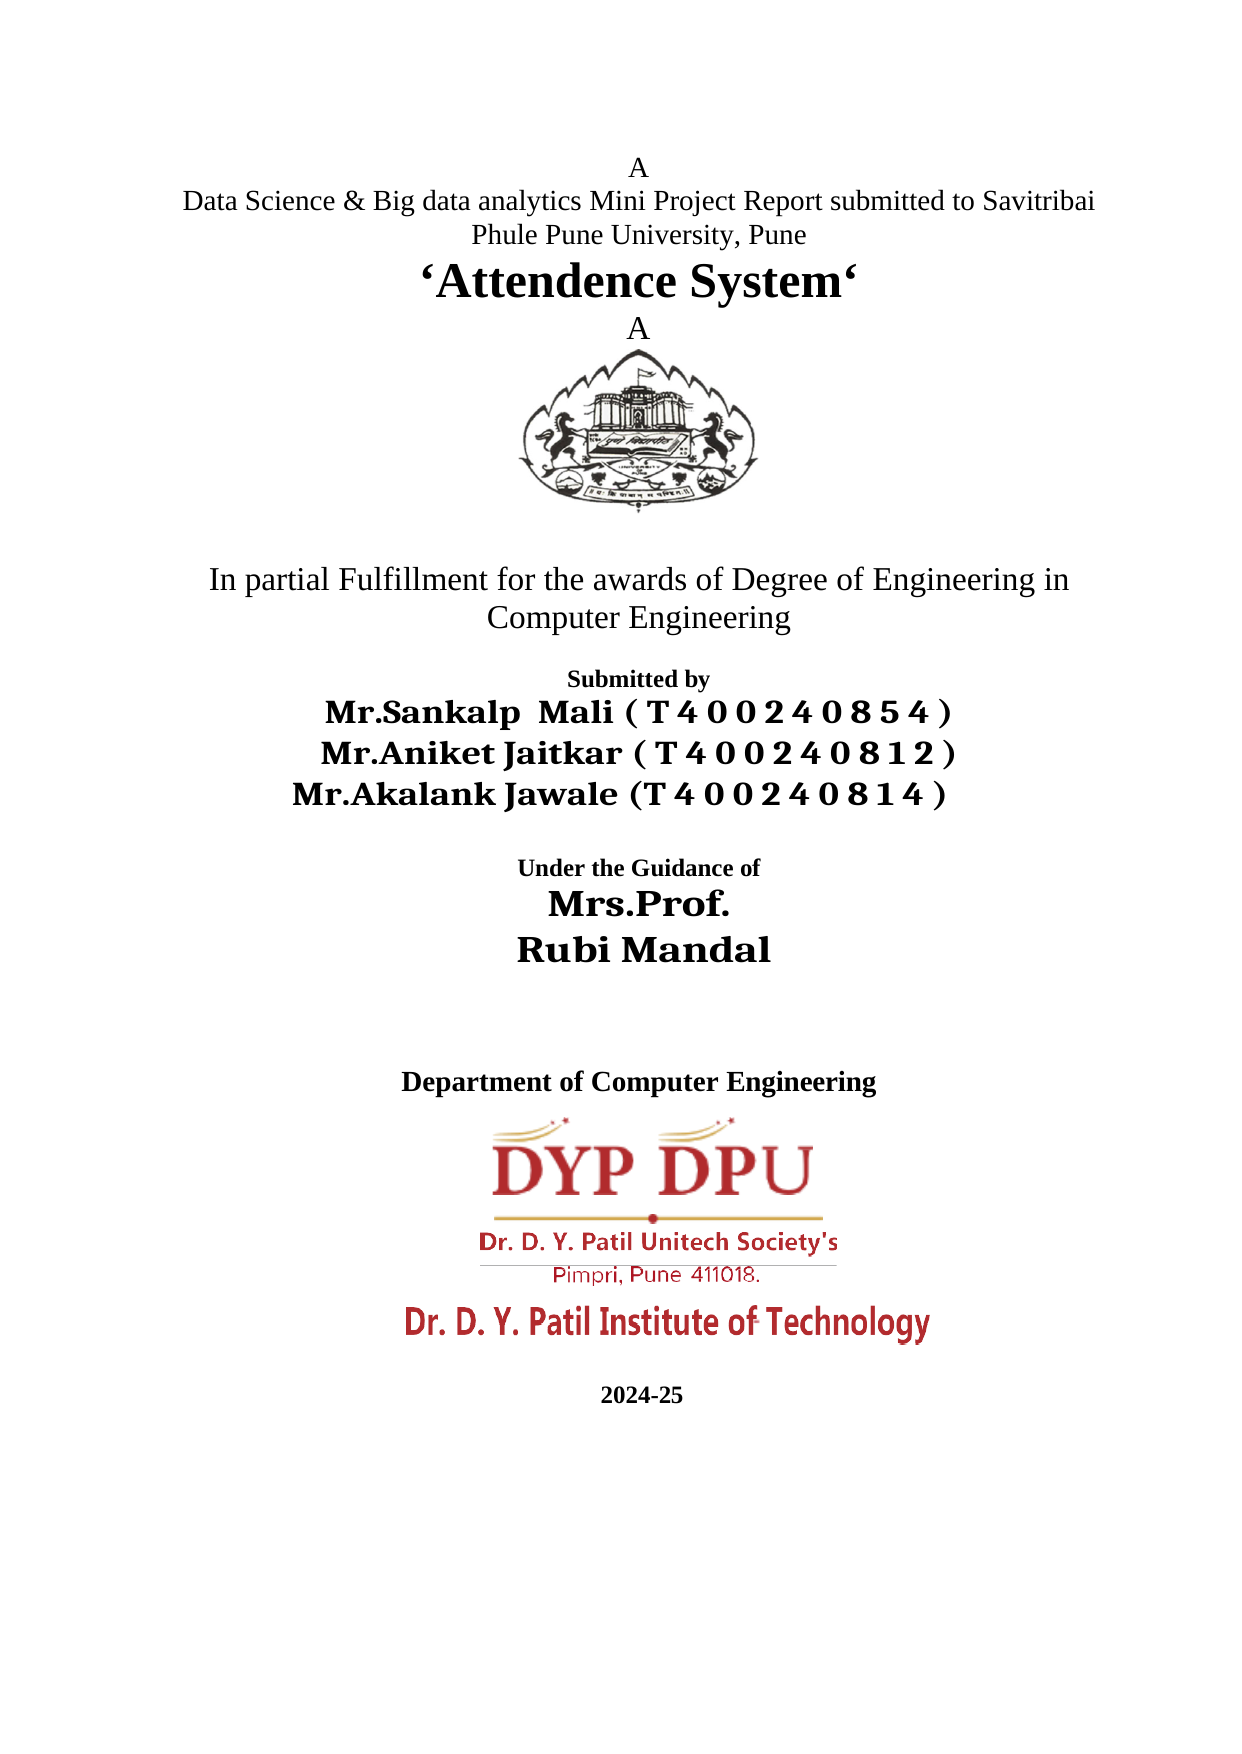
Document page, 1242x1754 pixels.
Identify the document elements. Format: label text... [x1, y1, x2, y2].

text 2024-25 [159, 1380, 1125, 1409]
title ‘Attendence System‘ [153, 251, 1124, 308]
picture [492, 1117, 634, 1195]
text Under the Guidance of [153, 853, 1124, 882]
subtitle Rubi Mandal [273, 928, 1005, 972]
text Data Science & Big data analytics Mini Project Report submitted to Savitribai Phule Pune University, Pune [153, 183, 1125, 251]
text A [153, 308, 1124, 346]
subtitle Mr.Akalank Jawale (T400240814) [233, 776, 1045, 814]
picture [406, 1232, 992, 1345]
text A [153, 150, 1124, 183]
text Department of Computer Engineering [153, 1064, 1124, 1098]
picture [518, 349, 759, 514]
subtitle Mr.Sankalp Mali (T400240854) [233, 694, 1045, 732]
text In partial Fulfillment for the awards of Degree of Engineering in Computer Engineering [153, 559, 1125, 636]
picture [494, 1214, 823, 1224]
picture [658, 1117, 813, 1195]
subtitle Mr.Aniket Jaitkar (T400240812) [233, 735, 1045, 773]
text Submitted by [153, 664, 1124, 693]
subtitle Mrs.Prof. [273, 883, 1005, 926]
